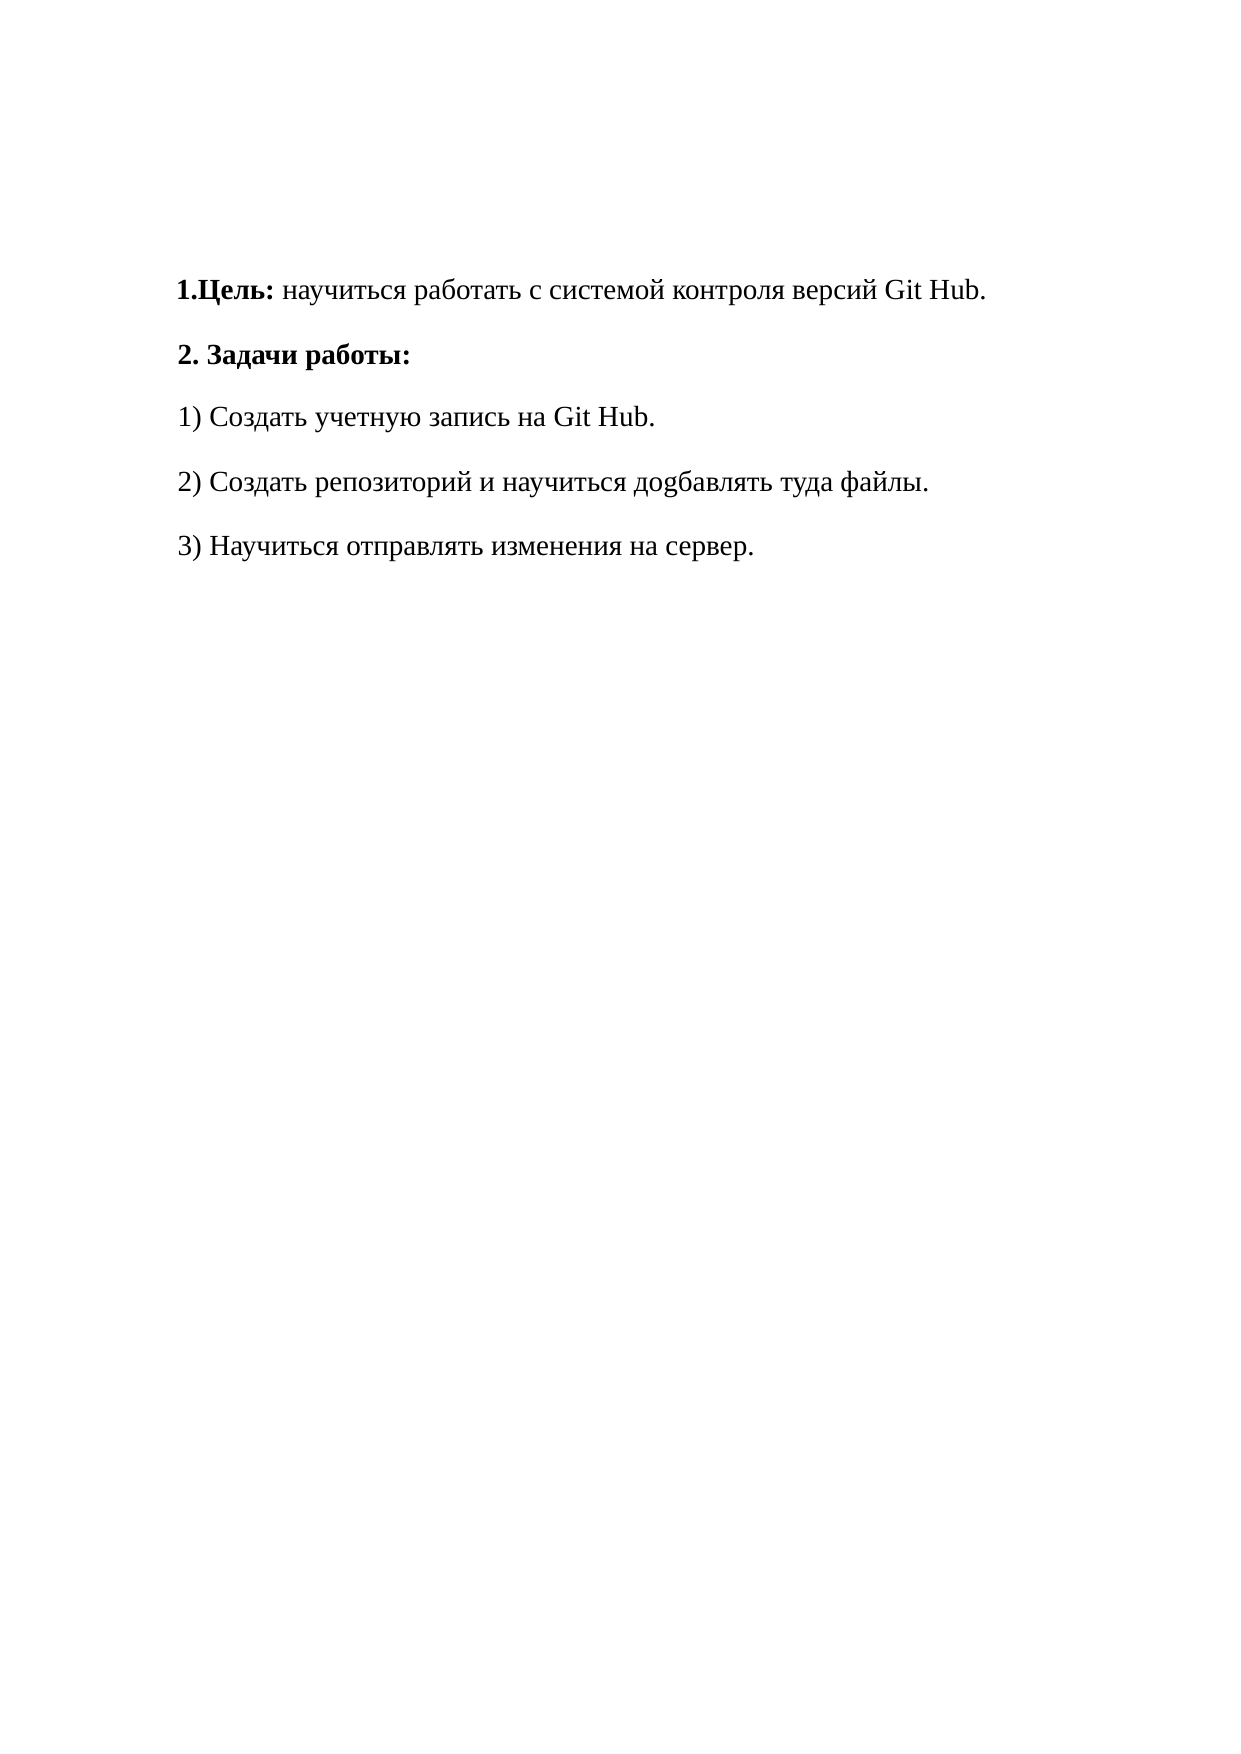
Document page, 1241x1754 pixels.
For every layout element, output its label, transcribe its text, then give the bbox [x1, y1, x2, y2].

text 1.Цель: научиться работать с системой контроля версий Git Hub. [176, 272, 1155, 305]
list Создать учетную запись на Git Hub. [177, 399, 1155, 433]
list Создать репозиторий и научиться доgбавлять туда файлы. [177, 464, 1155, 497]
text 2. Задачи работы: [177, 337, 1163, 371]
list Научиться отправлять изменения на сервер. [177, 528, 1155, 562]
